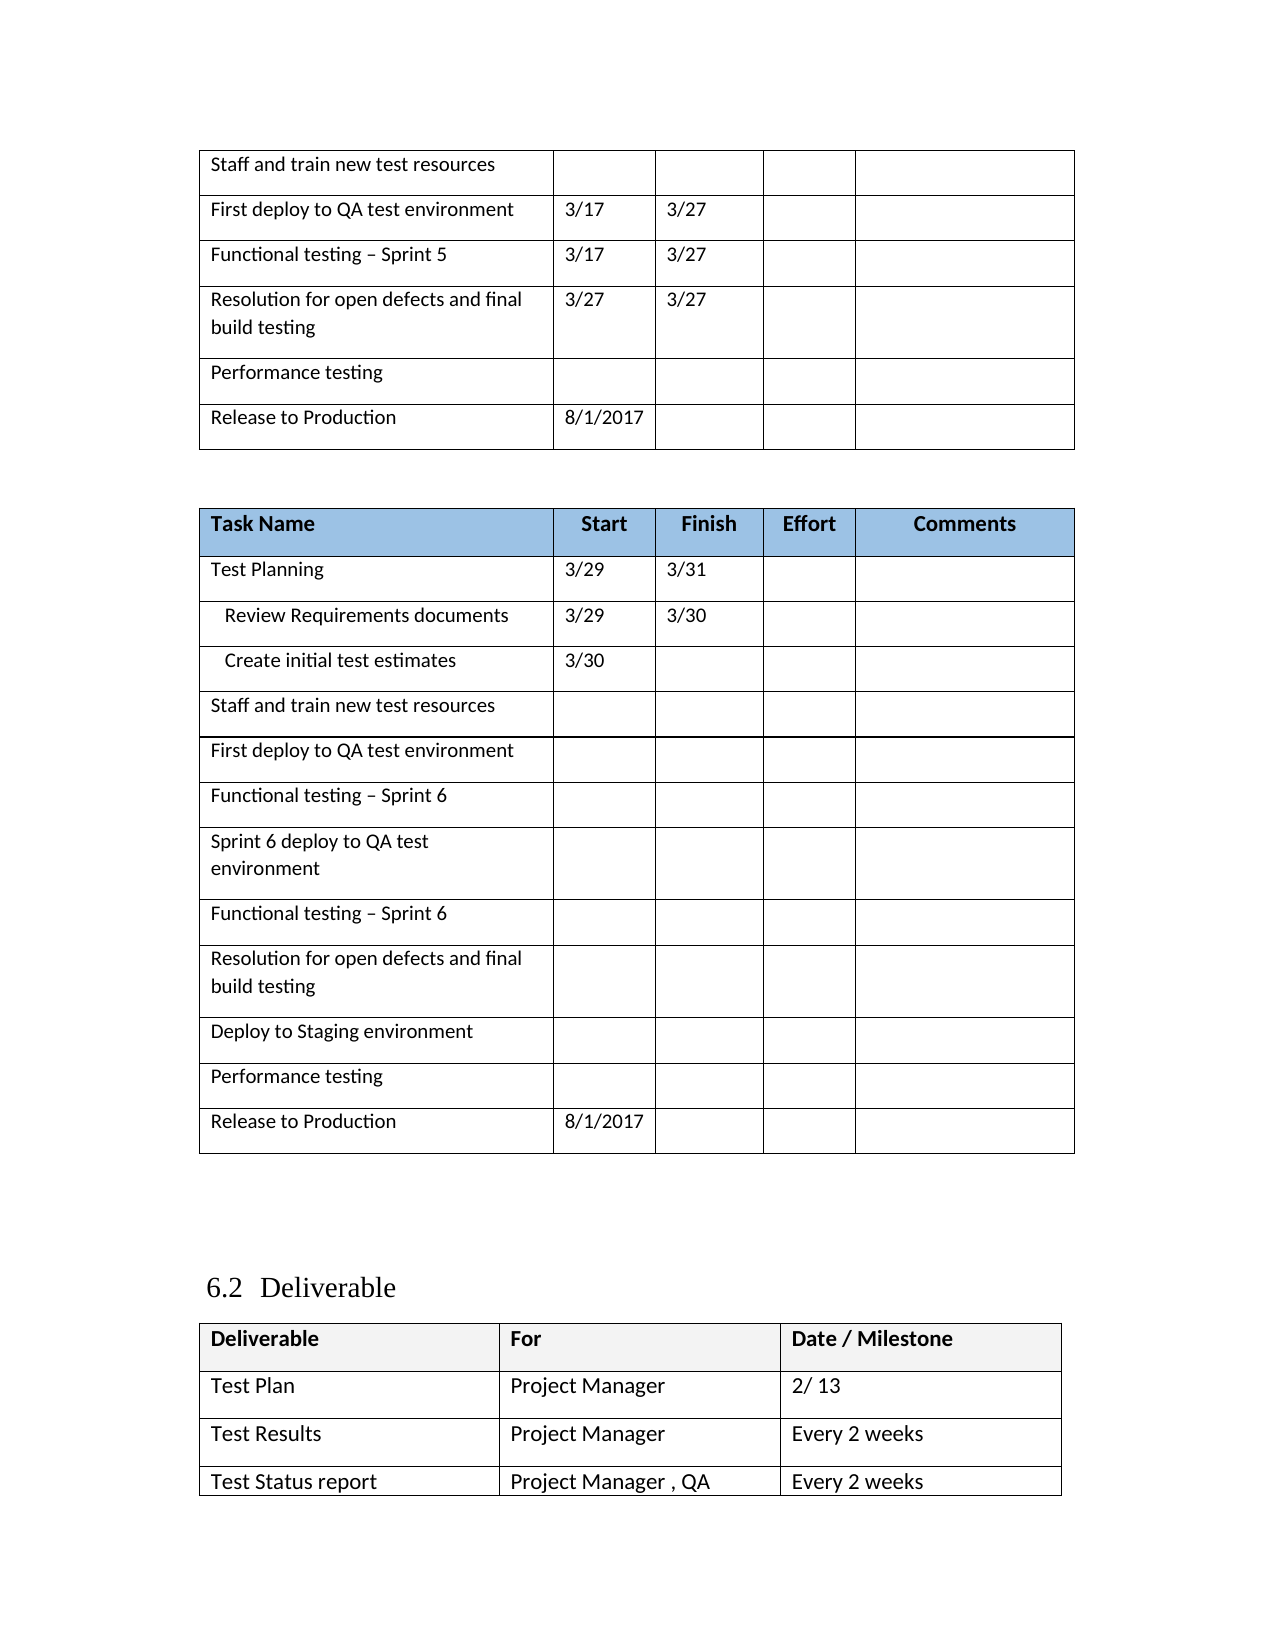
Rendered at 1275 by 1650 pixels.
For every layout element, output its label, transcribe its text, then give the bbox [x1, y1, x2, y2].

table_cell Release to Production [200, 1109, 553, 1153]
table_cell [554, 900, 655, 944]
table_cell 3/17 [554, 241, 655, 286]
table_cell [856, 946, 1074, 1017]
table_cell [764, 692, 855, 736]
table_cell [764, 900, 855, 944]
table_cell 2/ 13 [781, 1372, 1061, 1418]
table_cell [856, 557, 1074, 601]
table_cell [554, 359, 655, 403]
table_cell [856, 151, 1074, 195]
table_header For [500, 1324, 780, 1371]
table_cell [764, 557, 855, 601]
table_cell [554, 783, 655, 827]
table_cell [764, 241, 855, 286]
table_cell [764, 1109, 855, 1153]
table_cell [764, 151, 855, 195]
table_header Date / Milestone [781, 1324, 1061, 1371]
table_cell [656, 738, 763, 782]
table_cell [764, 783, 855, 827]
table_cell [764, 738, 855, 782]
table_cell [656, 1109, 763, 1153]
table_cell [554, 1064, 655, 1108]
table_cell [656, 946, 763, 1017]
list Deliverable [206, 1270, 1125, 1303]
table_cell Test Results [200, 1419, 499, 1466]
table_cell Resolution for open defects and final build testing [200, 287, 553, 358]
table_cell [656, 647, 763, 691]
table_cell [856, 783, 1074, 827]
table_cell [656, 900, 763, 944]
table_cell Test Plan [200, 1372, 499, 1418]
table_cell [656, 783, 763, 827]
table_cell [500, 1467, 780, 1495]
table_cell Staff and train new test resources [200, 692, 553, 736]
table_cell Release to Production [200, 405, 553, 449]
table_cell [656, 359, 763, 403]
table_cell Project Manager [500, 1372, 780, 1418]
table_cell [656, 1064, 763, 1108]
table_cell [656, 692, 763, 736]
table_cell 3/27 [656, 241, 763, 286]
table_cell Performance testing [200, 1064, 553, 1108]
table_cell [554, 738, 655, 782]
table_cell [764, 1018, 855, 1062]
table_cell 3/17 [554, 196, 655, 240]
table_cell [764, 828, 855, 899]
table_cell [856, 1018, 1074, 1062]
table_cell Staff and train new test resources [200, 151, 553, 195]
table_cell [656, 828, 763, 899]
table_cell [764, 647, 855, 691]
table_cell Create initial test estimates [200, 647, 553, 691]
table_cell Functional testing – Sprint 6 [200, 783, 553, 827]
table_cell 3/27 [656, 196, 763, 240]
table_cell [856, 1064, 1074, 1108]
table_cell 3/30 [554, 647, 655, 691]
table_cell Performance testing [200, 359, 553, 403]
table_cell [554, 828, 655, 899]
table_cell Test Status report [200, 1467, 499, 1495]
table_cell Test Planning [200, 557, 553, 601]
table_cell [856, 405, 1074, 449]
table_header Finish [656, 509, 763, 556]
table_cell [656, 1018, 763, 1062]
table_header Effort [764, 509, 855, 556]
table_cell [764, 196, 855, 240]
table_cell [656, 405, 763, 449]
table_cell Project Manager [500, 1419, 780, 1466]
table_cell Resolution for open defects and final build testing [200, 946, 553, 1017]
table_cell First deploy to QA test environment [200, 196, 553, 240]
table_cell [764, 946, 855, 1017]
table_cell Functional testing – Sprint 5 [200, 241, 553, 286]
table_cell 3/27 [554, 287, 655, 358]
table_cell 8/1/2017 [554, 405, 655, 449]
table_cell [856, 602, 1074, 646]
table_cell [554, 1018, 655, 1062]
table_cell 3/31 [656, 557, 763, 601]
table_cell 3/29 [554, 602, 655, 646]
table_cell [856, 692, 1074, 736]
table_header Comments [856, 509, 1074, 556]
table_cell [764, 359, 855, 403]
table_cell [856, 287, 1074, 358]
table_cell [856, 241, 1074, 286]
table_cell [856, 647, 1074, 691]
table_cell Every 2 weeks [781, 1467, 1061, 1495]
table_cell [856, 900, 1074, 944]
table_cell 8/1/2017 [554, 1109, 655, 1153]
table_cell 3/27 [656, 287, 763, 358]
table_cell Review Requirements documents [200, 602, 553, 646]
table_cell [856, 738, 1074, 782]
table_cell Sprint 6 deploy to QA test environment [200, 828, 553, 899]
table_cell 3/30 [656, 602, 763, 646]
table_cell [856, 196, 1074, 240]
table_cell [856, 359, 1074, 403]
table_cell [856, 828, 1074, 899]
table_cell [856, 1109, 1074, 1153]
table_cell Every 2 weeks [781, 1419, 1061, 1466]
table_cell Functional testing – Sprint 6 [200, 900, 553, 944]
table_cell [554, 151, 655, 195]
table_cell 3/29 [554, 557, 655, 601]
table_cell [764, 287, 855, 358]
table_cell [764, 602, 855, 646]
table_cell [764, 405, 855, 449]
table_cell [656, 151, 763, 195]
table_cell [554, 946, 655, 1017]
table_cell [554, 692, 655, 736]
table_cell [764, 1064, 855, 1108]
table_cell First deploy to QA test environment [200, 738, 553, 782]
table_header Task Name [200, 509, 553, 556]
table_header Deliverable [200, 1324, 499, 1371]
table_cell Deploy to Staging environment [200, 1018, 553, 1062]
table_header Start [554, 509, 655, 556]
